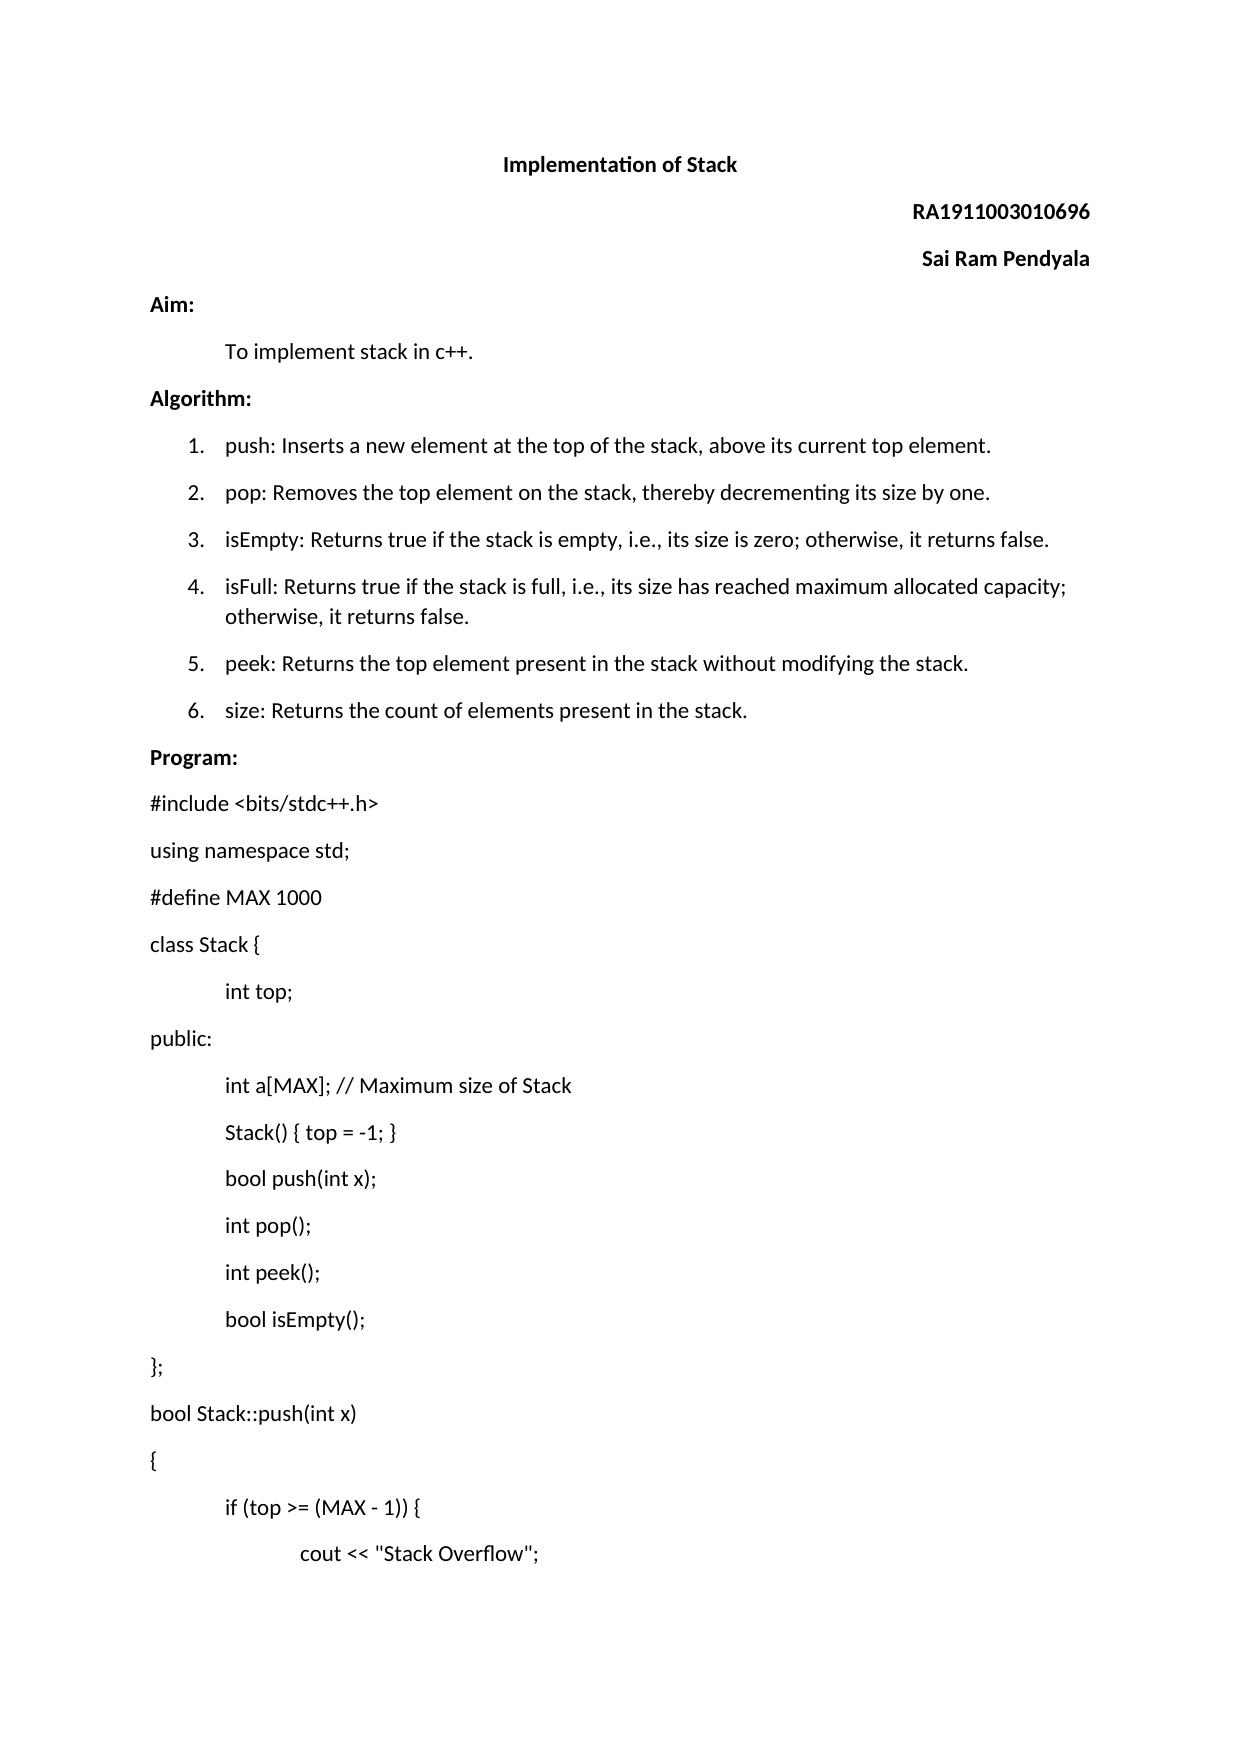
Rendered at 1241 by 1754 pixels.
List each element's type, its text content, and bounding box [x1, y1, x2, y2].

text bool Stack::push(int x) [150, 1399, 1090, 1427]
text if (top >= (MAX - 1)) { [150, 1493, 1090, 1521]
list peek: Returns the top element present in the stack without modifying the stack. [187, 649, 1090, 677]
list push: Inserts a new element at the top of the stack, above its current top element. [187, 431, 1090, 459]
text int peek(); [150, 1258, 1090, 1286]
text using namespace std; [150, 836, 1090, 864]
list isFull: Returns true if the stack is full, i.e., its size has reached maximum allocated capacity; otherwise, it returns false. [187, 572, 1090, 630]
list isEmpty: Returns true if the stack is empty, i.e., its size is zero; otherwise, it returns false. [187, 525, 1090, 553]
text int top; [150, 977, 1090, 1005]
list pop: Removes the top element on the stack, thereby decrementing its size by one. [187, 478, 1090, 506]
text Program: [150, 743, 1090, 771]
text RA1911003010696 [150, 197, 1090, 225]
text }; [150, 1352, 1090, 1380]
text cout << "Stack Overflow"; [150, 1539, 1090, 1568]
text Implementation of Stack [150, 150, 1090, 178]
text #define MAX 1000 [150, 883, 1090, 911]
text int pop(); [150, 1211, 1090, 1239]
text Aim: [150, 291, 1090, 319]
text Stack() { top = -1; } [150, 1118, 1090, 1146]
text int a[MAX]; // Maximum size of Stack [150, 1071, 1090, 1099]
text To implement stack in c++. [150, 337, 1090, 366]
list size: Returns the count of elements present in the stack. [187, 696, 1090, 724]
text Sai Ram Pendyala [150, 244, 1090, 272]
text #include <bits/stdc++.h> [150, 789, 1090, 818]
text { [150, 1446, 1090, 1474]
text bool isEmpty(); [150, 1305, 1090, 1333]
text class Stack { [150, 930, 1090, 958]
text bool push(int x); [150, 1164, 1090, 1193]
text public: [150, 1024, 1090, 1052]
text Algorithm: [150, 384, 1090, 412]
